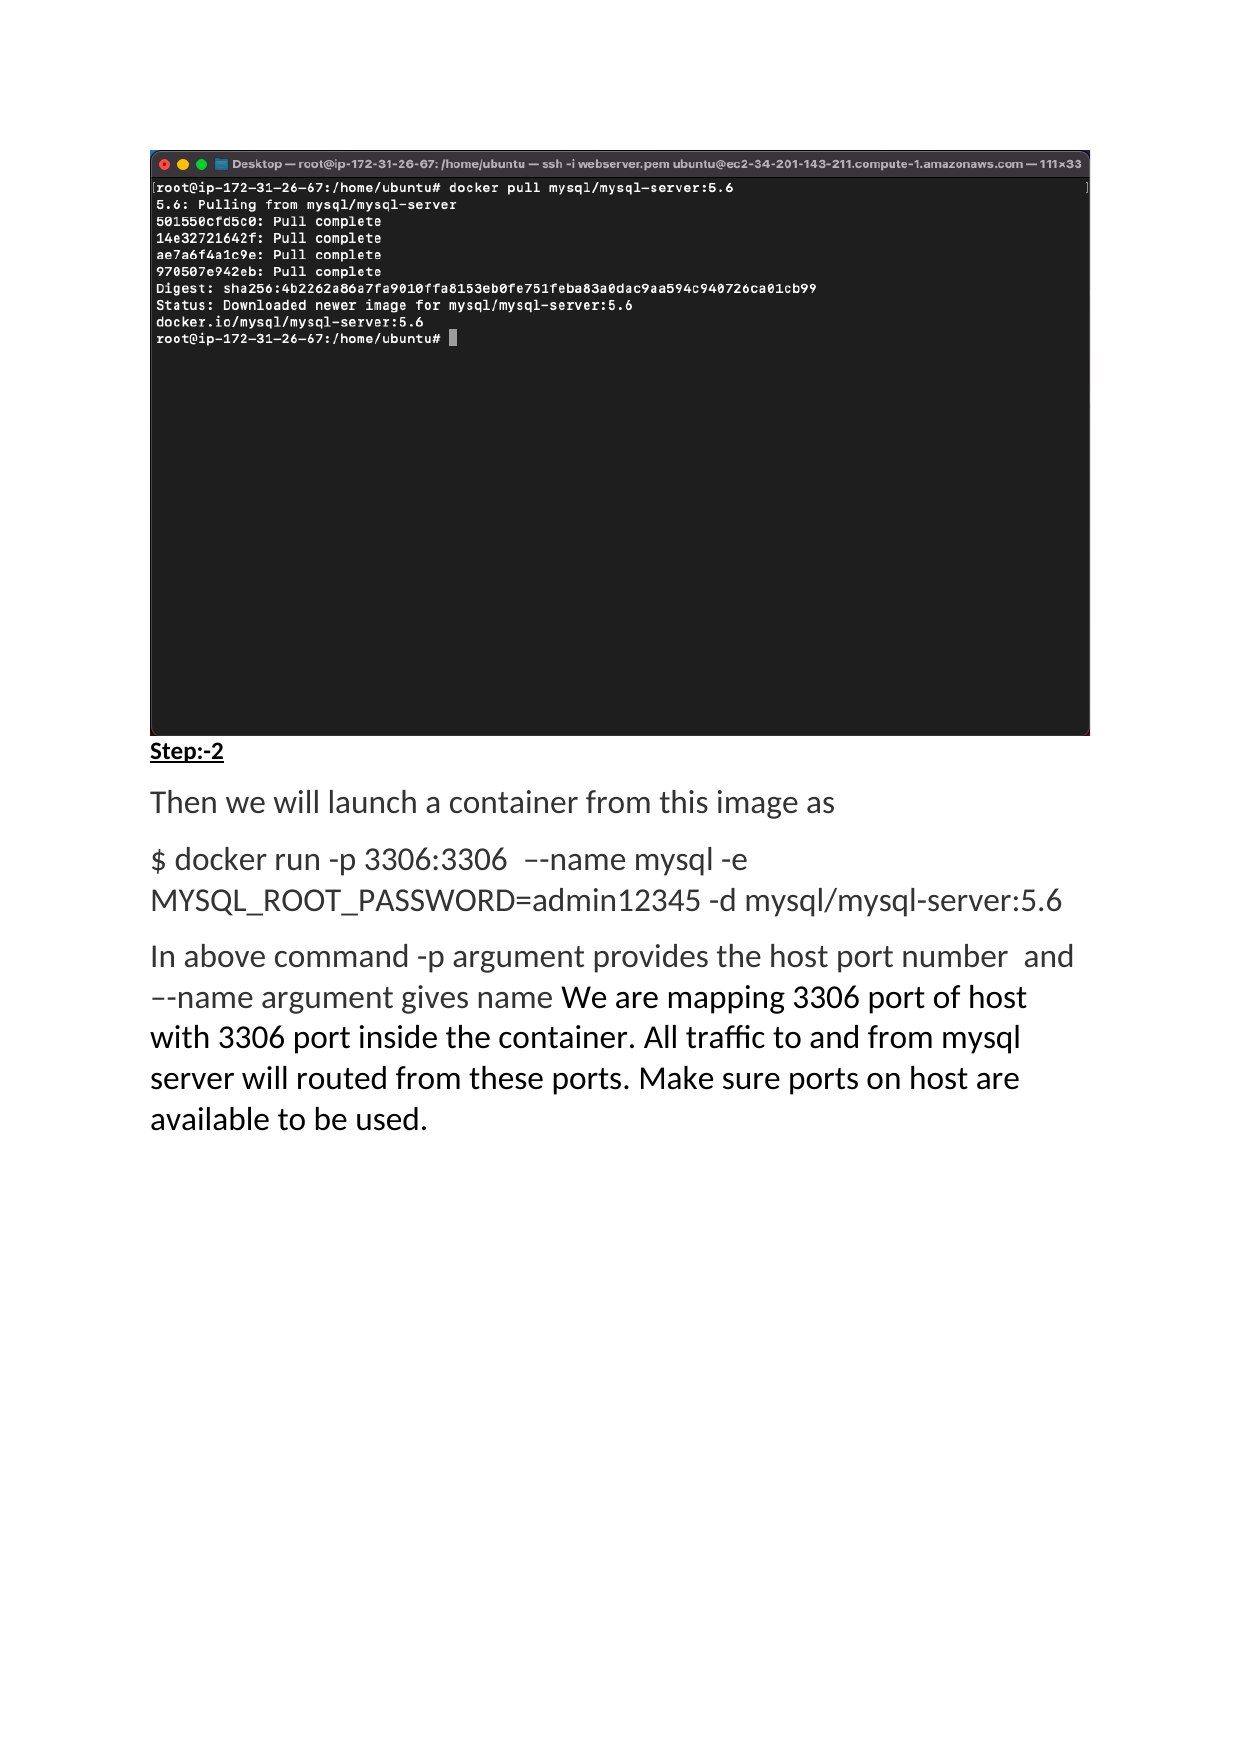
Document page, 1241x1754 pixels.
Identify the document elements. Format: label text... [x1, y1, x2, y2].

text $ docker run -p 3306:3306 –-name mysql -e MYSQL_ROOT_PASSWORD=admin12345 -d mysql/mysql-server:5.6 [150, 838, 1090, 919]
picture [150, 150, 1091, 736]
text Step:-2 [150, 736, 1090, 766]
text In above command -p argument provides the host port number and –-name argument gives name We are mapping 3306 port of host with 3306 port inside the container. All traffic to and from mysql server will routed from these ports. Make sure ports on host are available to be used. [150, 935, 1090, 1138]
text Then we will launch a container from this image as [150, 781, 1090, 822]
